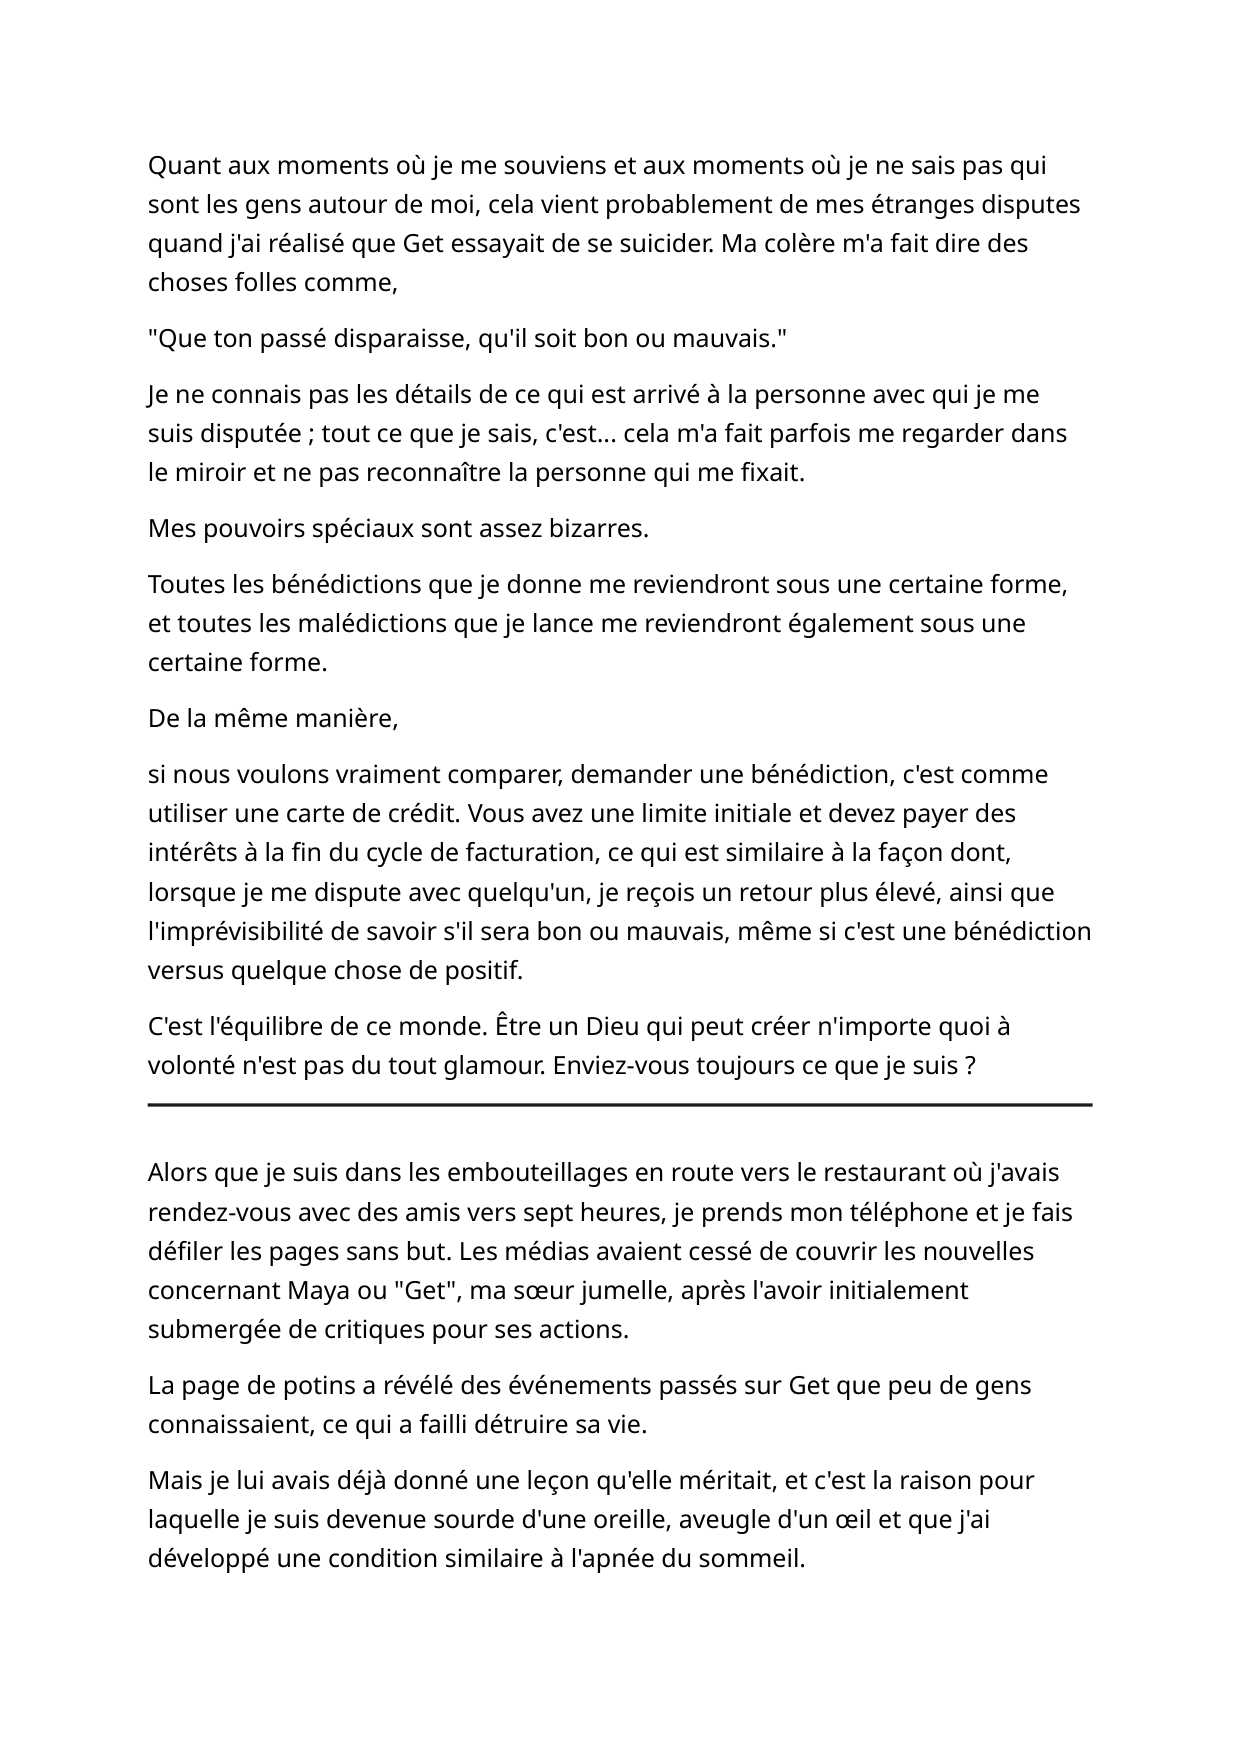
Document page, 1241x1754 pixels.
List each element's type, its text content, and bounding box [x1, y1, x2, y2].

text La page de potins a révélé des événements passés sur Get que peu de gens connaissaient, ce qui a failli détruire sa vie. [148, 1368, 1093, 1441]
text Mes pouvoirs spéciaux sont assez bizarres. [148, 511, 1093, 545]
text Je ne connais pas les détails de ce qui est arrivé à la personne avec qui je me suis disputée ; tout ce que je sais, c'est... cela m'a fait parfois me regarder dans le miroir et ne pas reconnaître la personne qui me fixait. [148, 377, 1093, 489]
text Mais je lui avais déjà donné une leçon qu'elle méritait, et c'est la raison pour laquelle je suis devenue sourde d'une oreille, aveugle d'un œil et que j'ai développé une condition similaire à l'apnée du sommeil. [148, 1463, 1093, 1575]
text C'est l'équilibre de ce monde. Être un Dieu qui peut créer n'importe quoi à volonté n'est pas du tout glamour. Enviez-vous toujours ce que je suis ? [148, 1008, 1093, 1082]
text Quant aux moments où je me souviens et aux moments où je ne sais pas qui sont les gens autour de moi, cela vient probablement de mes étranges disputes quand j'ai réalisé que Get essayait de se suicider. Ma colère m'a fait dire des choses folles comme, [148, 148, 1093, 299]
text De la même manière, [148, 701, 1093, 735]
text Toutes les bénédictions que je donne me reviendront sous une certaine forme, et toutes les malédictions que je lance me reviendront également sous une certaine forme. [148, 567, 1093, 679]
text Alors que je suis dans les embouteillages en route vers le restaurant où j'avais rendez-vous avec des amis vers sept heures, je prends mon téléphone et je fais défiler les pages sans but. Les médias avaient cessé de couvrir les nouvelles concernant Maya ou "Get", ma sœur jumelle, après l'avoir initialement submergée de critiques pour ses actions. [148, 1155, 1093, 1346]
text "Que ton passé disparaisse, qu'il soit bon ou mauvais." [148, 321, 1093, 355]
text si nous voulons vraiment comparer, demander une bénédiction, c'est comme utiliser une carte de crédit. Vous avez une limite initiale et devez payer des intérêts à la fin du cycle de facturation, ce qui est similaire à la façon dont, lorsque je me dispute avec quelqu'un, je reçois un retour plus élevé, ainsi que l'imprévisibilité de savoir s'il sera bon ou mauvais, même si c'est une bénédiction versus quelque chose de positif. [148, 757, 1093, 987]
